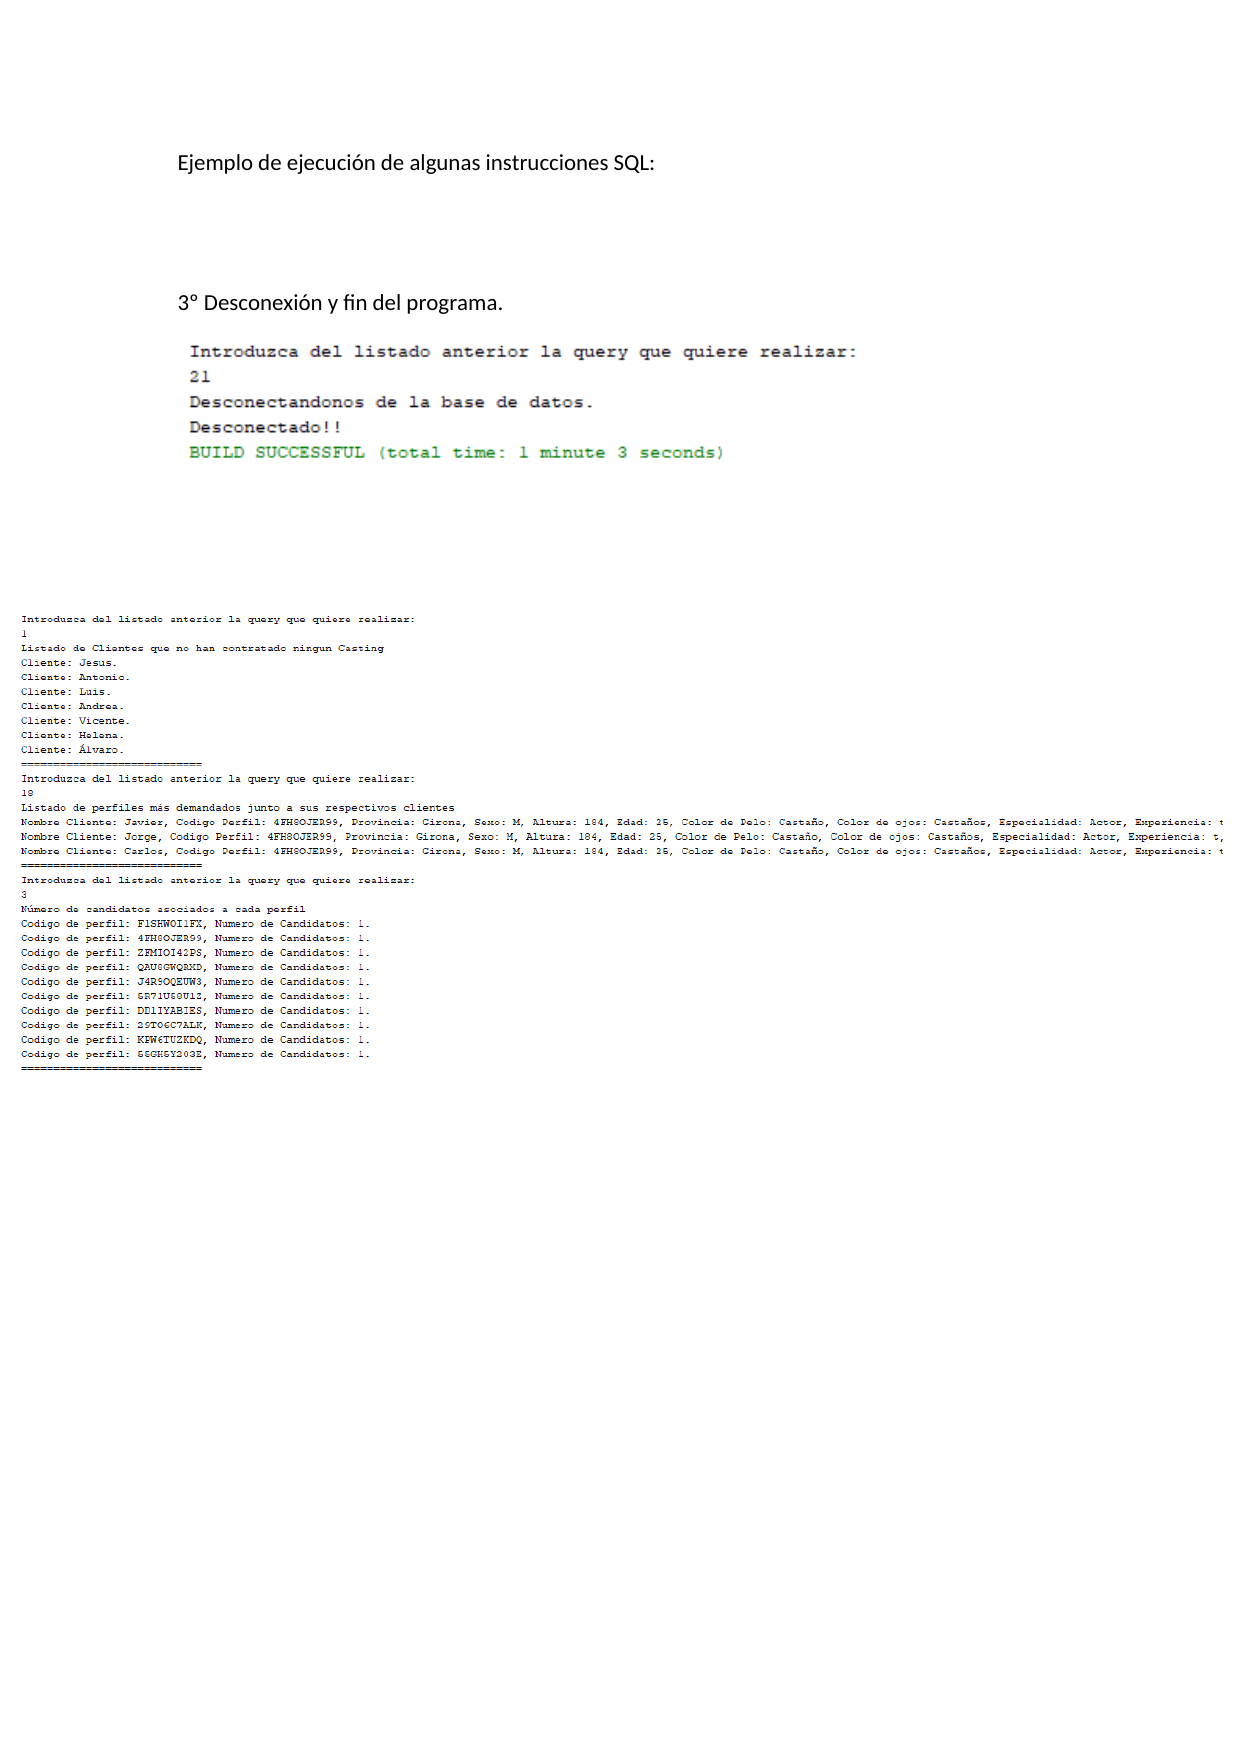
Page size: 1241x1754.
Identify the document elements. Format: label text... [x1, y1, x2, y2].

picture [177, 335, 893, 466]
text Ejemplo de ejecución de algunas instrucciones SQL: [177, 148, 1063, 176]
text 3º Desconexión y fin del programa. [177, 288, 1063, 316]
picture [13, 612, 1223, 1072]
